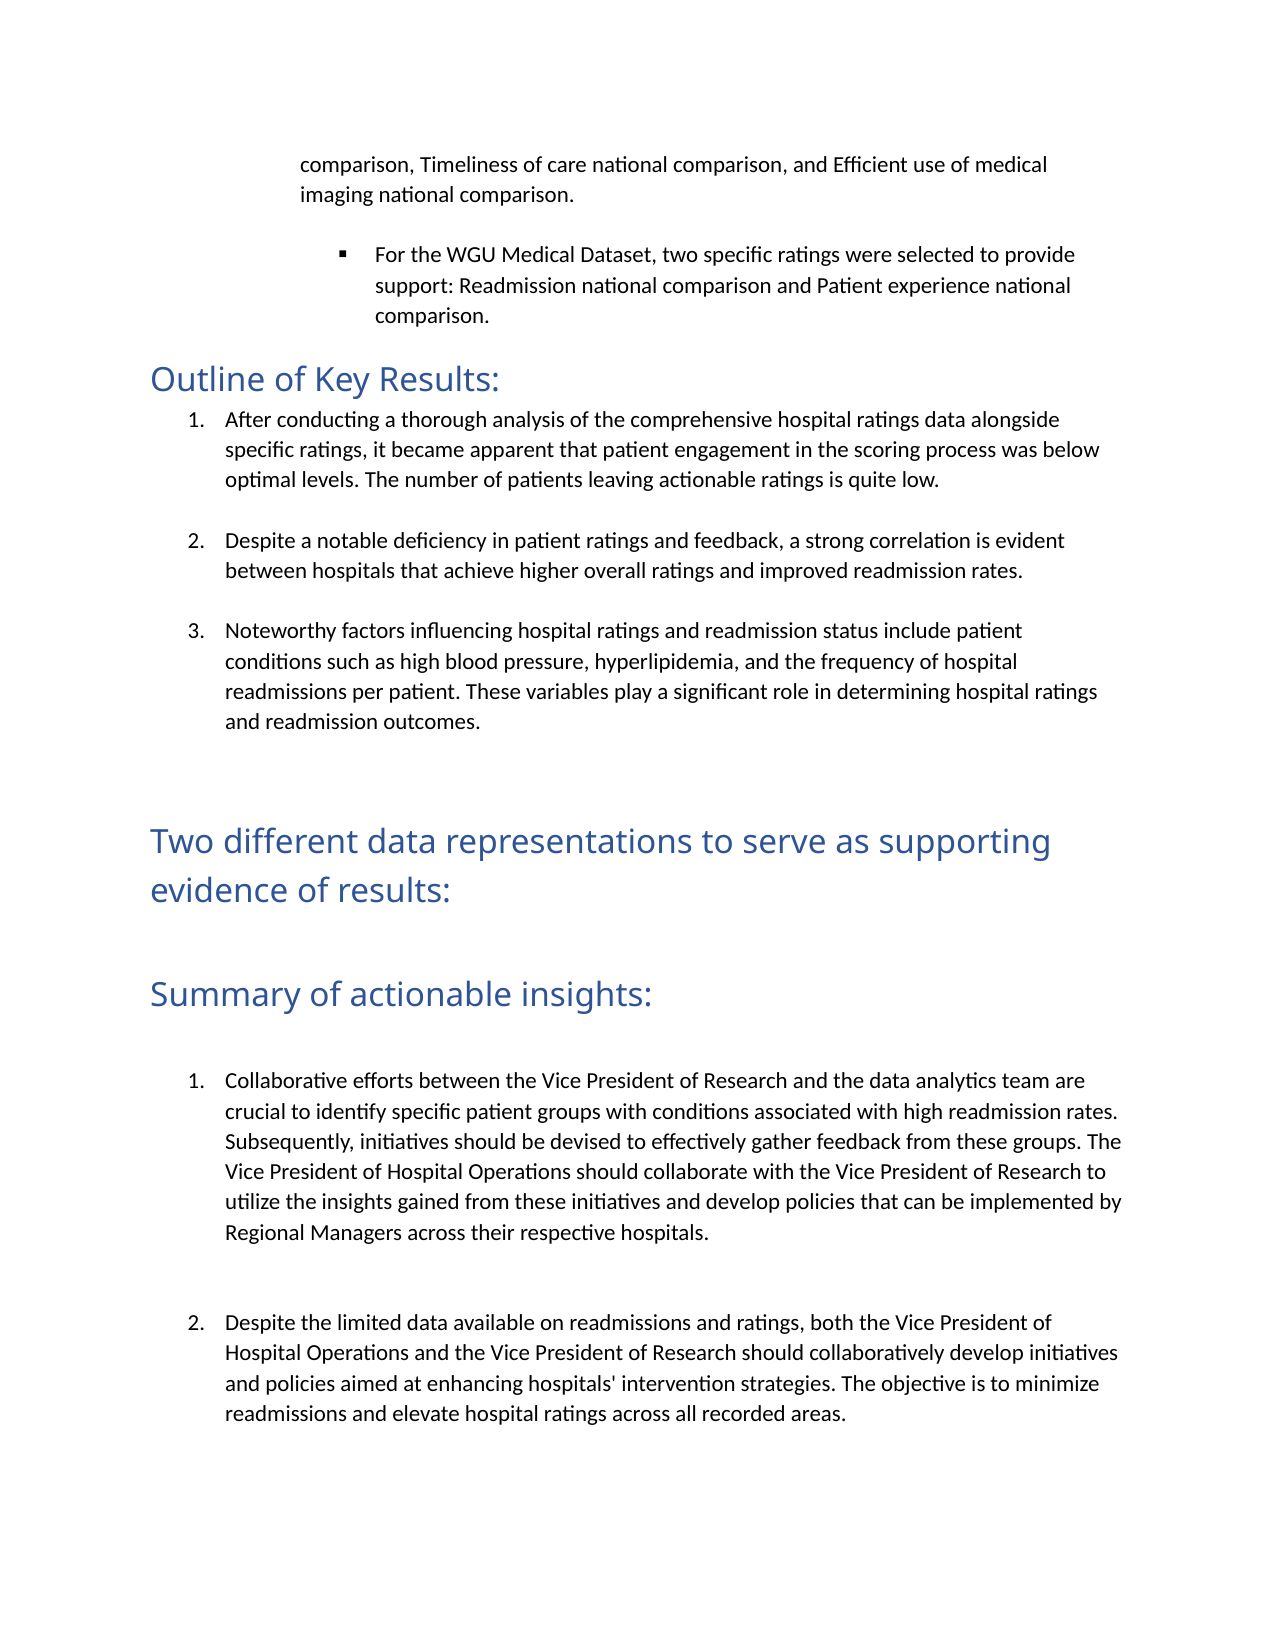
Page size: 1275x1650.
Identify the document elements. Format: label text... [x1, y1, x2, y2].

subtitle Outline of Key Results: [150, 356, 1125, 402]
subtitle Two different data representations to serve as supporting evidence of results: [150, 818, 1125, 912]
list For the WGU Medical Dataset, two specific ratings were selected to provide support: Readmission national comparison and Patient experience national comparison. [337, 241, 1125, 329]
list Collaborative efforts between the Vice President of Research and the data analytics team are crucial to identify specific patient groups with conditions associated with high readmission rates. Subsequently, initiatives should be devised to effectively gather feedback from these groups. The Vice President of Hospital Operations should collaborate with the Vice President of Research to utilize the insights gained from these initiatives and develop policies that can be implemented by Regional Managers across their respective hospitals. [187, 1067, 1125, 1246]
list After conducting a thorough analysis of the comprehensive hospital ratings data alongside specific ratings, it became apparent that patient engagement in the scoring process was below optimal levels. The number of patients leaving actionable ratings is quite low. [187, 405, 1125, 524]
list Noteworthy factors influencing hospital ratings and readmission status include patient conditions such as high blood pressure, hyperlipidemia, and the frequency of hospital readmissions per patient. These variables play a significant role in determining hospital ratings and readmission outcomes. [187, 617, 1125, 735]
subtitle Summary of actionable insights: [150, 971, 1125, 1016]
list Despite a notable deficiency in patient ratings and feedback, a strong correlation is evident between hospitals that achieve higher overall ratings and improved readmission rates. [187, 526, 1125, 614]
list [262, 150, 1125, 238]
list Despite the limited data available on readmissions and ratings, both the Vice President of Hospital Operations and the Vice President of Research should collaboratively develop initiatives and policies aimed at enhancing hospitals' intervention strategies. The objective is to minimize readmissions and elevate hospital ratings across all recorded areas. [187, 1308, 1125, 1427]
